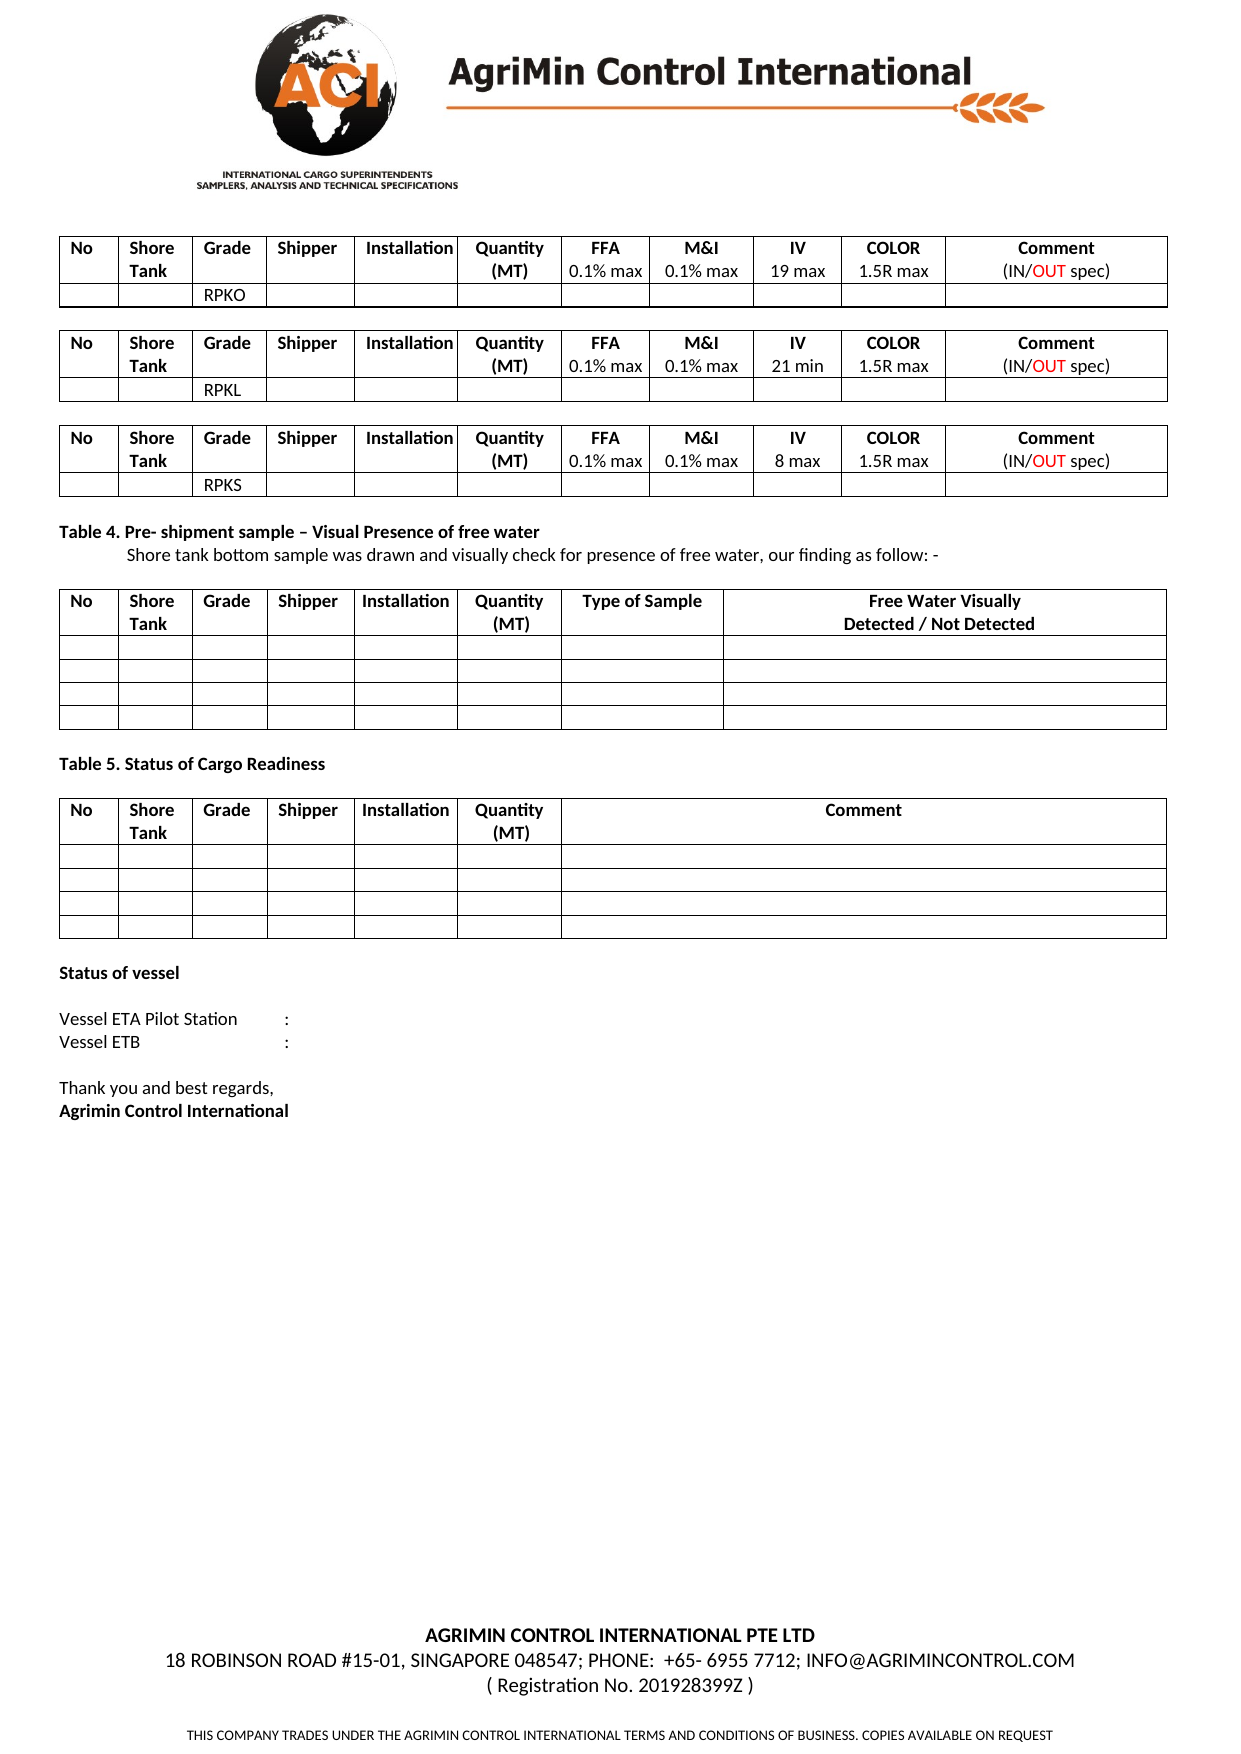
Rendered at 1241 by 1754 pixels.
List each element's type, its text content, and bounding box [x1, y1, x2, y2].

table_header Comment (IN/OUT spec) [946, 237, 1167, 282]
table_cell [355, 683, 457, 705]
text Table 5. Status of Cargo Readiness [59, 752, 1181, 775]
table_header No [60, 237, 118, 282]
table_cell [60, 284, 118, 306]
picture [150, 0, 1091, 202]
table_cell [562, 660, 723, 682]
table_cell [60, 845, 118, 868]
text Status of vessel [59, 962, 1181, 984]
table_cell [945, 308, 1168, 330]
table_cell FFA 0.1% max [562, 331, 649, 377]
table_cell Quantity (MT) [458, 331, 561, 377]
table_cell [458, 869, 561, 891]
table_cell [266, 402, 354, 425]
table_cell [458, 636, 561, 658]
table_cell [458, 402, 561, 425]
table_cell [60, 636, 118, 658]
table_cell [355, 660, 457, 682]
table_header Free Water Visually Detected / Not Detected [724, 590, 1166, 635]
table_cell [60, 869, 118, 891]
table_cell [458, 284, 561, 306]
text Agrimin Control International [59, 1099, 1181, 1122]
table_cell [60, 892, 118, 915]
table_cell [267, 378, 354, 401]
table_cell [753, 402, 842, 425]
table_header No [60, 799, 118, 844]
table_cell [119, 845, 192, 868]
table_cell [60, 706, 118, 729]
table_cell [119, 378, 192, 401]
table_cell RPKS [193, 473, 266, 496]
table_cell [945, 402, 1168, 425]
table_cell [268, 892, 354, 915]
table_cell [268, 660, 354, 682]
table_cell [458, 892, 561, 915]
table_cell RPKL [193, 378, 266, 401]
table_cell [118, 402, 192, 425]
table_cell [268, 683, 354, 705]
table_cell [119, 916, 192, 938]
text Thank you and best regards, [59, 1076, 1181, 1099]
table_header Installation [355, 237, 457, 282]
table_cell [458, 308, 561, 330]
table_cell [754, 284, 841, 306]
table_cell [562, 916, 1166, 938]
table_cell [458, 473, 561, 496]
table_cell [119, 636, 192, 658]
table_cell [562, 284, 649, 306]
table_cell Comment (IN/OUT spec) [946, 331, 1167, 377]
table_cell [267, 473, 354, 496]
table_cell [650, 308, 753, 330]
table_cell [268, 845, 354, 868]
table_header Grade [193, 237, 266, 282]
table_cell [842, 473, 945, 496]
table_cell [842, 378, 945, 401]
table_cell [946, 473, 1167, 496]
table_cell [119, 473, 192, 496]
table_cell [724, 683, 1166, 705]
table_cell [59, 402, 118, 425]
table_cell [119, 284, 192, 306]
table_header FFA 0.1% max [562, 237, 649, 282]
table_cell [268, 869, 354, 891]
table_cell [458, 660, 561, 682]
table_cell [562, 683, 723, 705]
table_cell [60, 660, 118, 682]
table_cell Grade [193, 331, 266, 377]
table_cell [355, 916, 457, 938]
table_header IV 19 max [754, 237, 841, 282]
table_cell [193, 892, 267, 915]
table_cell [724, 636, 1166, 658]
table_cell [355, 308, 458, 330]
table_cell [562, 706, 723, 729]
table_cell [562, 845, 1166, 868]
table_cell IV 8 max [754, 426, 841, 472]
table_cell RPKO [193, 284, 266, 306]
table_cell Grade [193, 426, 266, 472]
table_cell [355, 845, 457, 868]
table_cell Quantity (MT) [458, 426, 561, 472]
table_cell [268, 916, 354, 938]
table_header Shore Tank [119, 237, 192, 282]
table_cell [193, 869, 267, 891]
table_header Installation [355, 799, 457, 844]
table_cell [266, 308, 354, 330]
table_cell [268, 706, 354, 729]
table_cell [60, 916, 118, 938]
table_cell [562, 473, 649, 496]
table_cell [268, 636, 354, 658]
table_cell M&I 0.1% max [650, 331, 753, 377]
table_header Shore Tank [119, 799, 192, 844]
table_header No [60, 590, 118, 635]
text Shore tank bottom sample was drawn and visually check for presence of free water, our finding as follow: - [59, 543, 1181, 566]
table_cell [192, 402, 266, 425]
table_header Shipper [268, 590, 354, 635]
table_cell [561, 308, 650, 330]
table_header Quantity (MT) [458, 799, 561, 844]
table_cell [193, 845, 267, 868]
table_cell [355, 378, 457, 401]
table_cell [60, 378, 118, 401]
table_cell No [60, 426, 118, 472]
table_header M&I 0.1% max [650, 237, 753, 282]
table_cell [59, 308, 118, 330]
table_cell [119, 869, 192, 891]
table_cell [562, 892, 1166, 915]
table_cell [458, 683, 561, 705]
table_cell [458, 845, 561, 868]
table_cell [842, 284, 945, 306]
table_cell [754, 378, 841, 401]
table_cell [267, 284, 354, 306]
table_cell [119, 706, 192, 729]
table_cell [724, 660, 1166, 682]
table_cell [119, 683, 192, 705]
table_header Installation [355, 590, 457, 635]
table_cell [192, 308, 266, 330]
table_cell [946, 378, 1167, 401]
table_cell Shipper [267, 331, 354, 377]
table_cell [355, 892, 457, 915]
table_cell [355, 473, 457, 496]
table_cell [119, 892, 192, 915]
table_cell [60, 473, 118, 496]
table_cell [458, 378, 561, 401]
table_cell [355, 636, 457, 658]
table_cell FFA 0.1% max [562, 426, 649, 472]
table_cell [118, 308, 192, 330]
table_cell Shore Tank [119, 331, 192, 377]
table_cell [355, 284, 457, 306]
text Table 4. Pre- shipment sample – Visual Presence of free water [59, 520, 1181, 543]
table_header Type of Sample [562, 590, 723, 635]
table_cell [193, 683, 267, 705]
table_cell [562, 636, 723, 658]
table_header Comment [562, 799, 1166, 844]
table_cell IV 21 min [754, 331, 841, 377]
table_cell COLOR 1.5R max [842, 426, 945, 472]
table_cell [753, 308, 842, 330]
table_cell [458, 706, 561, 729]
table_cell No [60, 331, 118, 377]
table_cell [650, 378, 753, 401]
table_cell COLOR 1.5R max [842, 331, 945, 377]
table_header Quantity (MT) [458, 237, 561, 282]
table_cell [842, 402, 945, 425]
table_cell [561, 402, 650, 425]
table_header Shipper [267, 237, 354, 282]
table_cell [60, 683, 118, 705]
table_cell M&I 0.1% max [650, 426, 753, 472]
table_cell Installation [355, 426, 457, 472]
table_header Shore Tank [119, 590, 192, 635]
table_cell [650, 284, 753, 306]
table_cell Comment (IN/OUT spec) [946, 426, 1167, 472]
table_cell Shipper [267, 426, 354, 472]
text Vessel ETB : [59, 1030, 1181, 1053]
table_cell Shore Tank [119, 426, 192, 472]
table_header Grade [193, 590, 267, 635]
table_cell [193, 706, 267, 729]
table_header Shipper [268, 799, 354, 844]
table_cell [946, 284, 1167, 306]
table_cell [193, 636, 267, 658]
table_cell [650, 473, 753, 496]
table_cell [458, 916, 561, 938]
table_cell [193, 660, 267, 682]
table_cell [562, 869, 1166, 891]
table_cell [119, 660, 192, 682]
table_cell [193, 916, 267, 938]
table_header Grade [193, 799, 267, 844]
table_cell [754, 473, 841, 496]
table_cell [842, 308, 945, 330]
table_cell [562, 378, 649, 401]
table_cell [355, 869, 457, 891]
table_cell [355, 706, 457, 729]
table_cell [724, 706, 1166, 729]
table_cell Installation [355, 331, 457, 377]
table_header COLOR 1.5R max [842, 237, 945, 282]
table_cell [355, 402, 458, 425]
table_header Quantity (MT) [458, 590, 561, 635]
table_cell [650, 402, 753, 425]
text Vessel ETA Pilot Station : [59, 1007, 1181, 1030]
